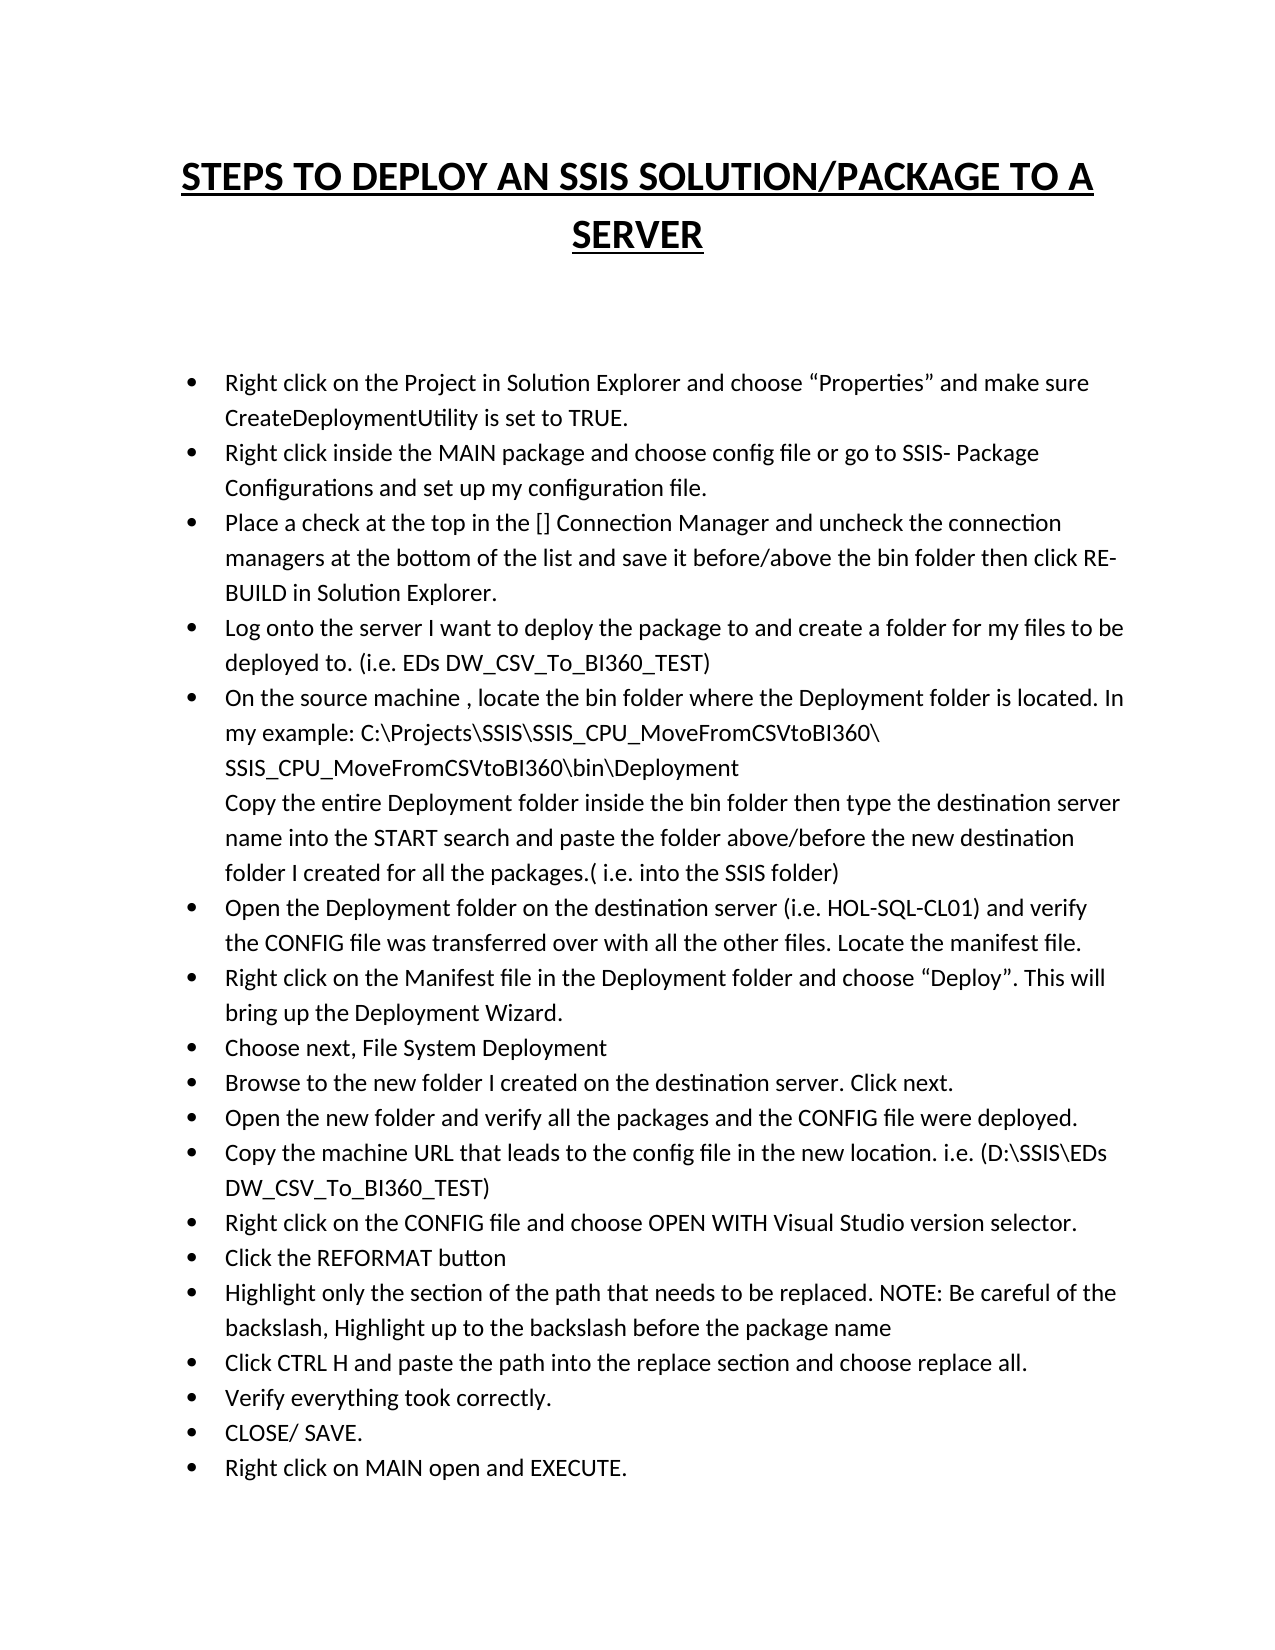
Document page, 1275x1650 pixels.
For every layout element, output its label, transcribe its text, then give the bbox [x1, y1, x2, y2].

text STEPS TO DEPLOY AN SSIS SOLUTION/PACKAGE TO A SERVER [150, 150, 1125, 259]
list Browse to the new folder I created on the destination server. Click next. [187, 1067, 1125, 1097]
list On the source machine , locate the bin folder where the Deployment folder is located. In my example: C:\Projects\SSIS\SSIS_CPU_MoveFromCSVtoBI360\SSIS_CPU_MoveFromCSVtoBI360\bin\Deployment [187, 682, 1125, 782]
list Right click on MAIN open and EXECUTE. [187, 1452, 1125, 1482]
list Choose next, File System Deployment [187, 1032, 1125, 1062]
list Open the new folder and verify all the packages and the CONFIG file were deployed. [187, 1102, 1125, 1132]
list Place a check at the top in the [] Connection Manager and uncheck the connection managers at the bottom of the list and save it before/above the bin folder then click RE-BUILD in Solution Explorer. [187, 507, 1125, 607]
list Right click on the CONFIG file and choose OPEN WITH Visual Studio version selector. [187, 1207, 1125, 1237]
list Right click on the Project in Solution Explorer and choose “Properties” and make sure CreateDeploymentUtility is set to TRUE. [187, 367, 1125, 432]
list Right click inside the MAIN package and choose config file or go to SSIS- Package Configurations and set up my configuration file. [187, 437, 1125, 502]
list Copy the machine URL that leads to the config file in the new location. i.e. (D:\SSIS\EDs DW_CSV_To_BI360_TEST) [187, 1137, 1125, 1202]
list Log onto the server I want to deploy the package to and create a folder for my files to be deployed to. (i.e. EDs DW_CSV_To_BI360_TEST) [187, 612, 1125, 677]
list CLOSE/ SAVE. [187, 1417, 1125, 1447]
list Click CTRL H and paste the path into the replace section and choose replace all. [187, 1347, 1125, 1377]
list Verify everything took correctly. [187, 1382, 1125, 1412]
list Right click on the Manifest file in the Deployment folder and choose “Deploy”. This will bring up the Deployment Wizard. [187, 962, 1125, 1027]
list Open the Deployment folder on the destination server (i.e. HOL-SQL-CL01) and verify the CONFIG file was transferred over with all the other files. Locate the manifest file. [187, 892, 1125, 957]
list Copy the entire Deployment folder inside the bin folder then type the destination server name into the START search and paste the folder above/before the new destination folder I created for all the packages.( i.e. into the SSIS folder) [225, 787, 1125, 887]
list Click the REFORMAT button [187, 1242, 1125, 1272]
list Highlight only the section of the path that needs to be replaced. NOTE: Be careful of the backslash, Highlight up to the backslash before the package name [187, 1277, 1125, 1342]
